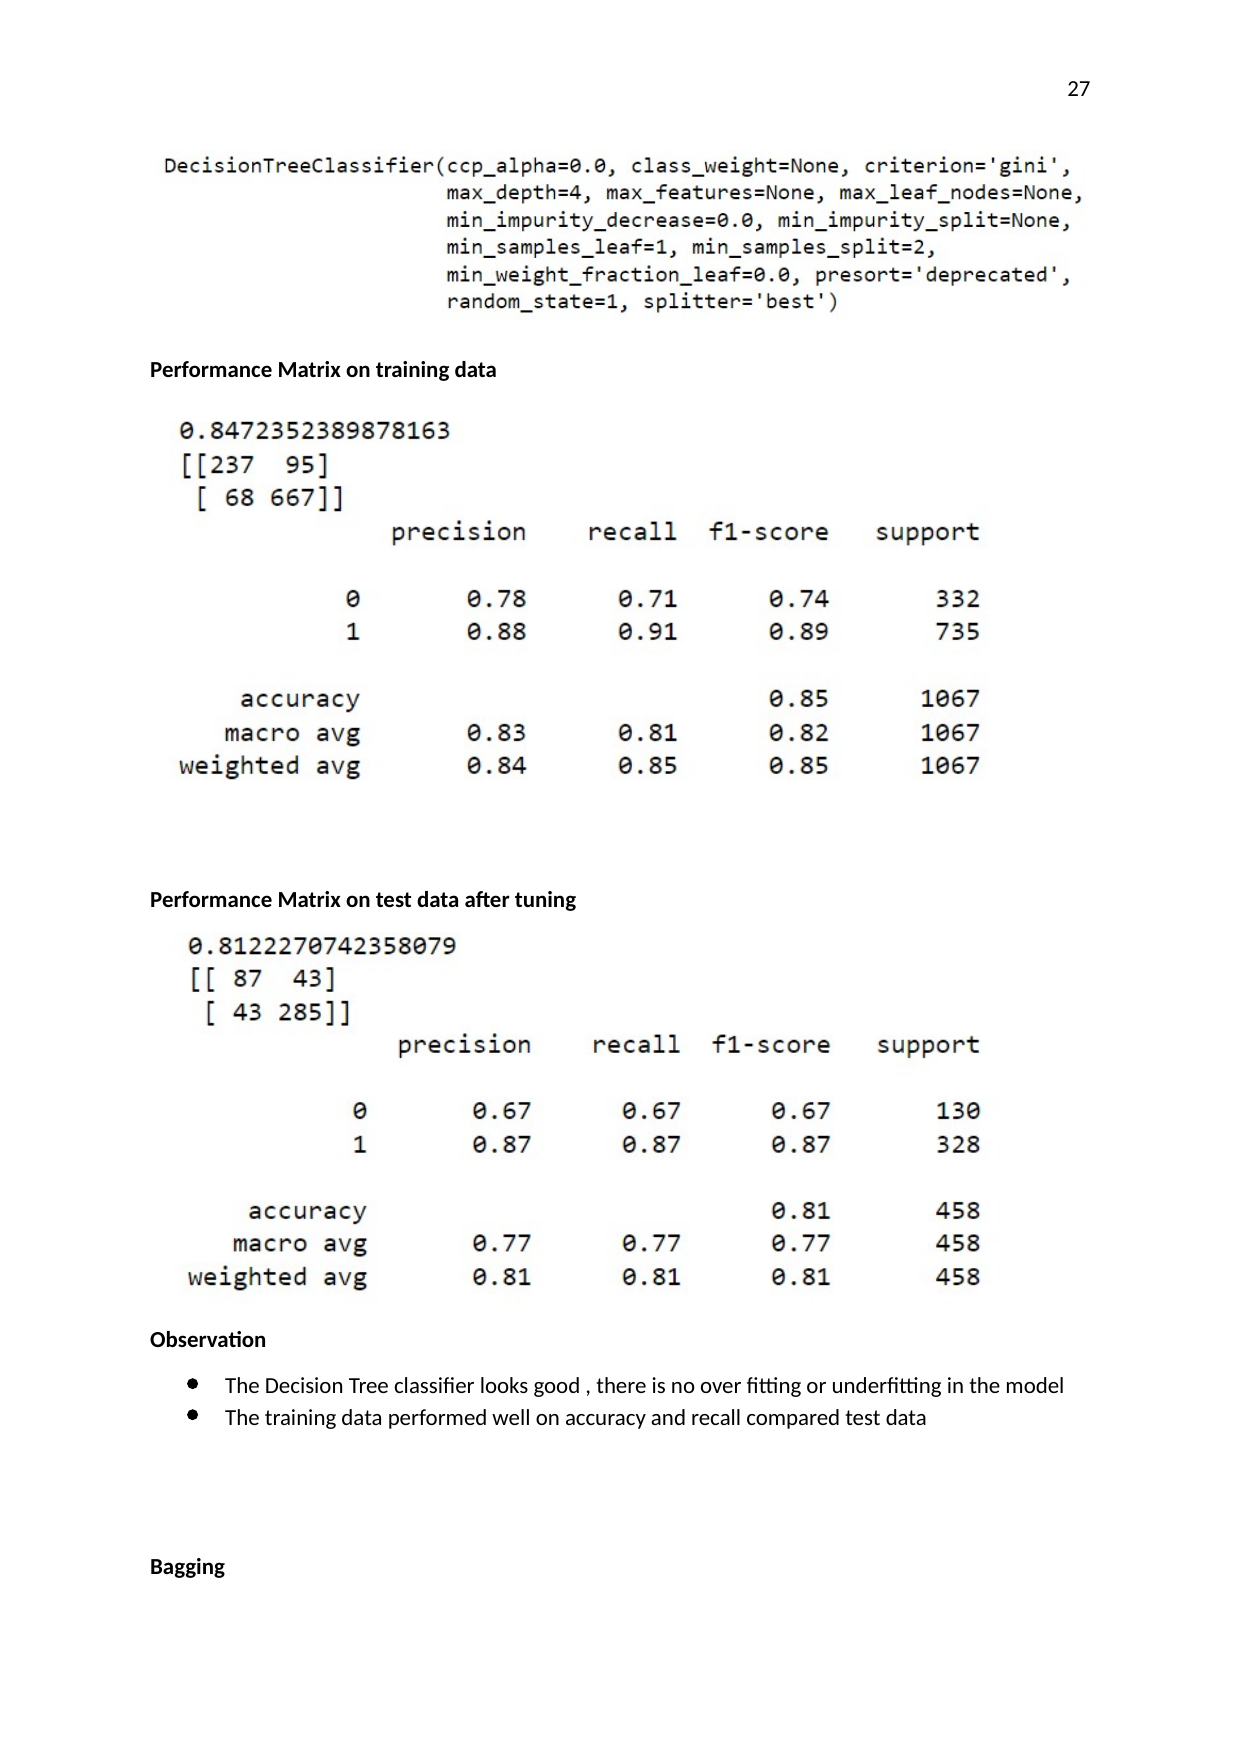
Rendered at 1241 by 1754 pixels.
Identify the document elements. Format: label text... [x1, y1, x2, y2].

text Performance Matrix on test data after tuning [150, 885, 1090, 913]
list The Decision Tree classifier looks good , there is no over fitting or underfitting in the model [187, 1372, 1090, 1400]
text Bagging [150, 1552, 1090, 1580]
picture [150, 401, 996, 820]
text Performance Matrix on training data [150, 355, 1090, 383]
list The training data performed well on accuracy and recall compared test data [187, 1403, 1090, 1431]
text Observation [150, 1325, 1090, 1353]
picture [150, 150, 1091, 336]
picture [150, 932, 1018, 1306]
